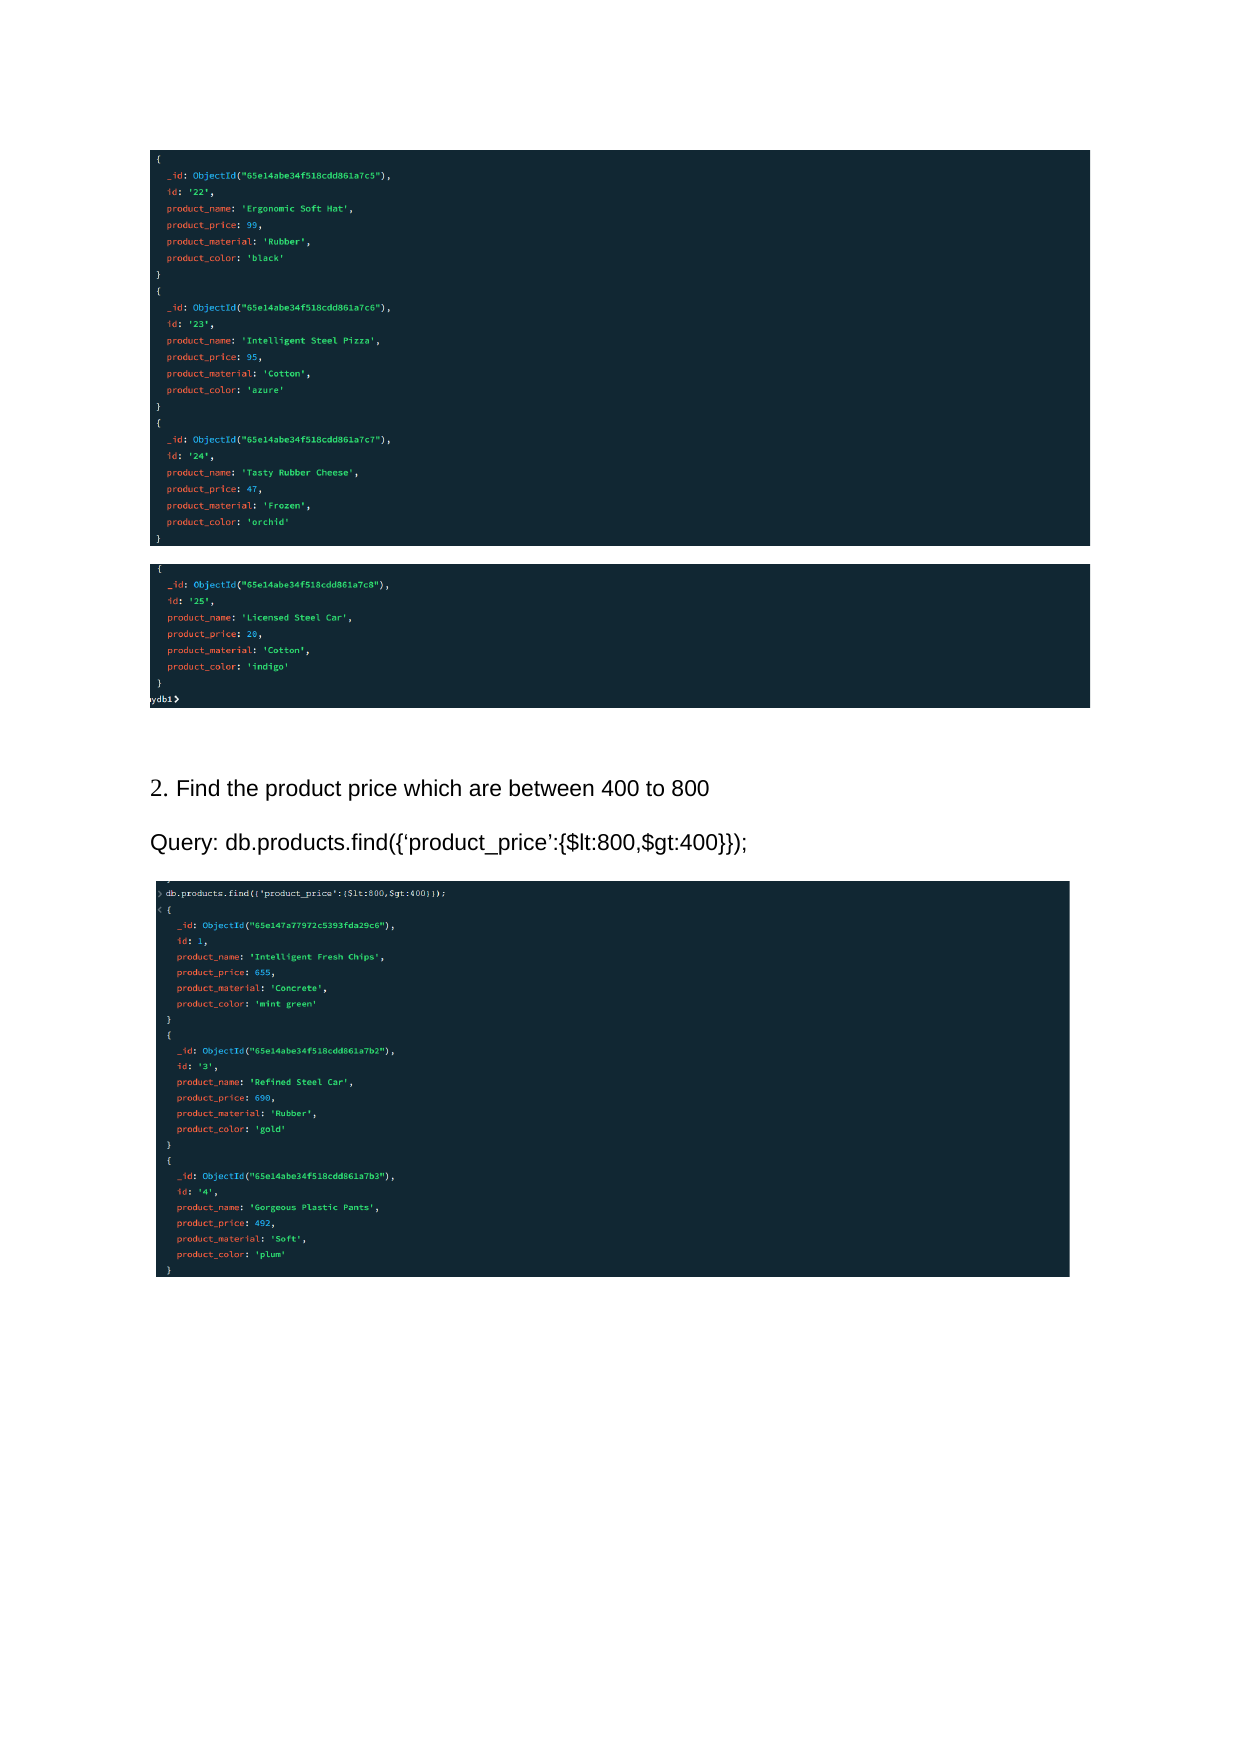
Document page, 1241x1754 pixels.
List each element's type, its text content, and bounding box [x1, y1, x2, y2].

picture [156, 881, 1070, 1277]
picture [150, 150, 1091, 546]
picture [150, 564, 1091, 708]
text Query: db.products.find({‘product_price’:{$lt:800,$gt:400}}); [150, 829, 1090, 855]
text 2. Find the product price which are between 400 to 800 [150, 773, 1090, 802]
